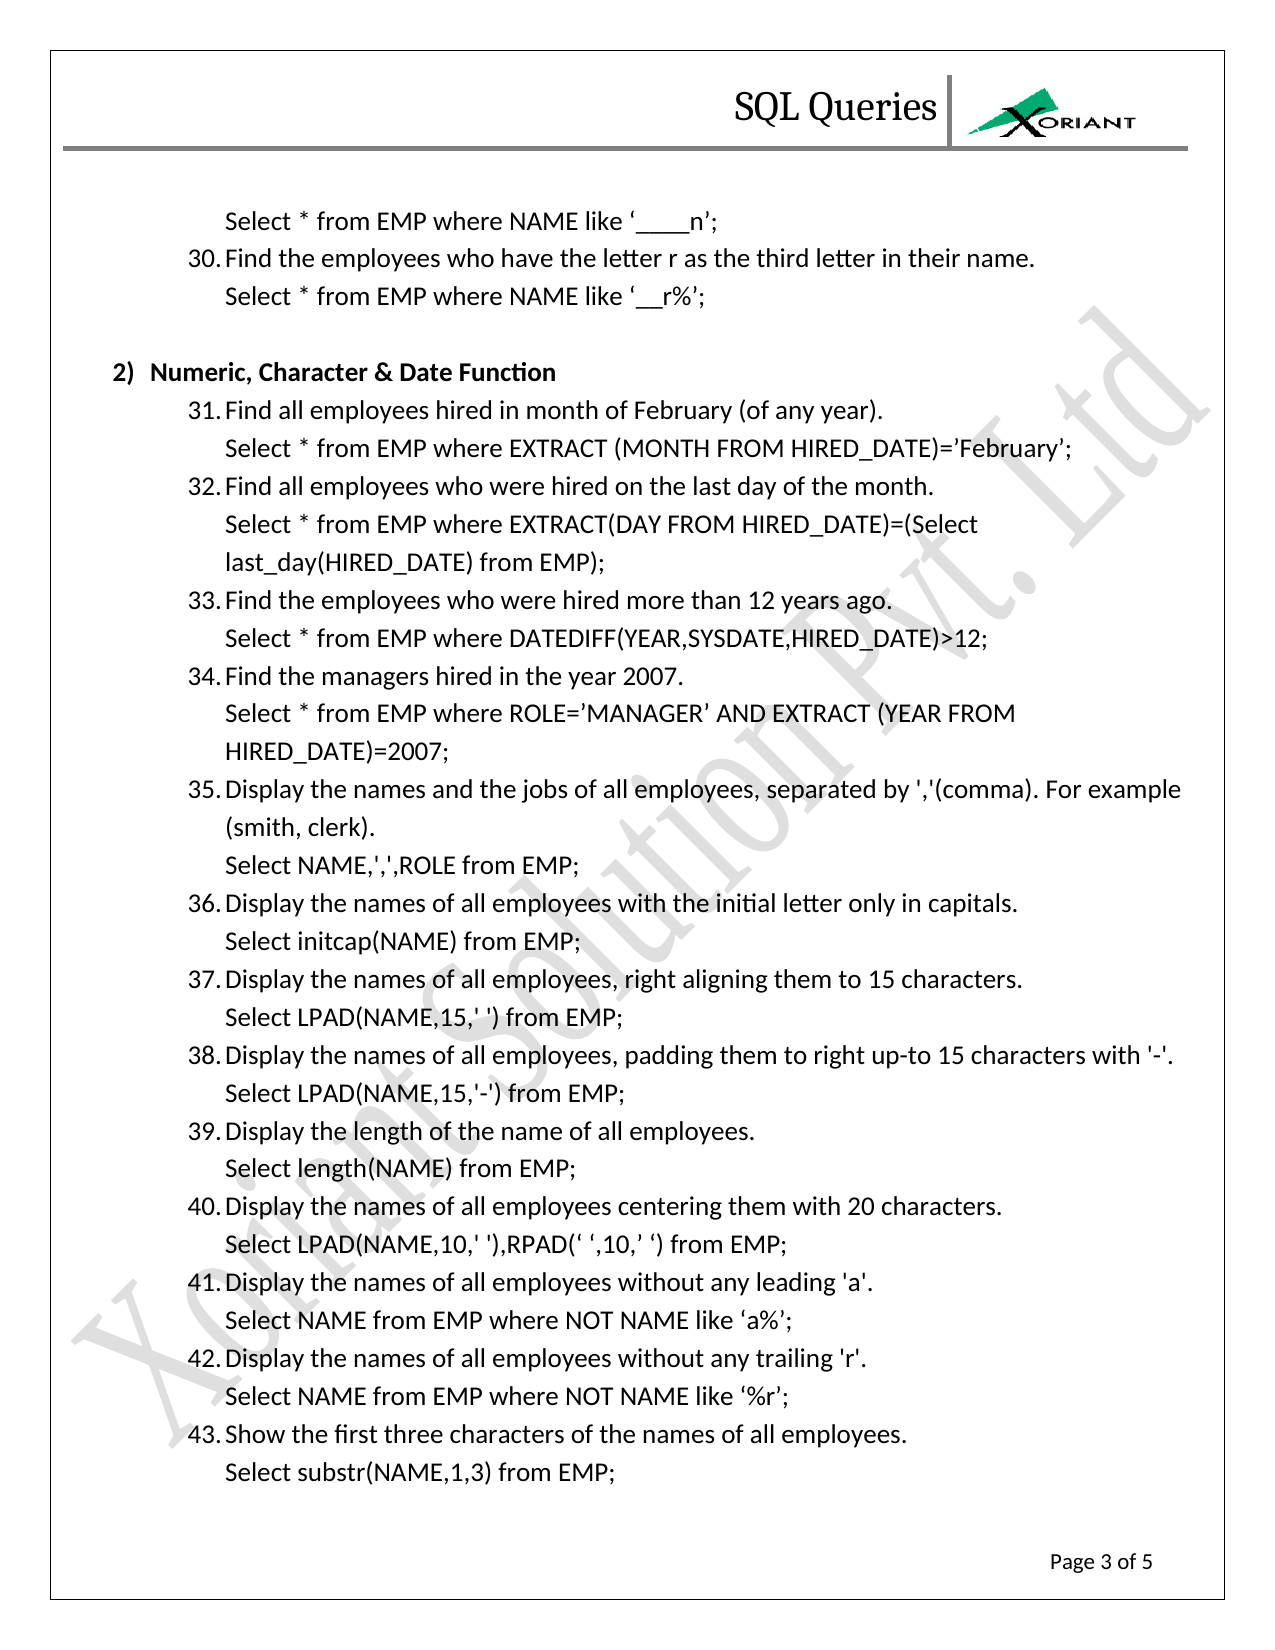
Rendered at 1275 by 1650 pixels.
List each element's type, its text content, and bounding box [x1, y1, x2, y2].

text Select substr(NAME,1,3) from EMP; [225, 1455, 1200, 1488]
picture [961, 82, 1154, 139]
list Display the names of all employees with the initial letter only in capitals. [187, 886, 1200, 919]
list Find the managers hired in the year 2007. [187, 659, 1200, 692]
text Select LPAD(NAME,15,'-') from EMP; [225, 1076, 1200, 1109]
text Select * from EMP where EXTRACT (MONTH FROM HIRED_DATE)=’February’; [225, 431, 1200, 464]
text Select * from EMP where DATEDIFF(YEAR,SYSDATE,HIRED_DATE)>12; [225, 621, 1200, 654]
list Display the names of all employees, right aligning them to 15 characters. [187, 962, 1200, 995]
list Display the names of all employees, padding them to right up-to 15 characters with '-'. [187, 1038, 1200, 1071]
text Select LPAD(NAME,15,' ') from EMP; [225, 1000, 1200, 1033]
list Display the length of the name of all employees. [187, 1114, 1200, 1147]
text Select * from EMP where NAME like ‘____n’; [225, 204, 1200, 237]
text Select * from EMP where ROLE=’MANAGER’ AND EXTRACT (YEAR FROM HIRED_DATE)=2007; [225, 697, 1200, 767]
text Select NAME,',',ROLE from EMP; [225, 848, 1200, 881]
text Select NAME from EMP where NOT NAME like ‘a%’; [225, 1303, 1200, 1336]
list Find all employees hired in month of February (of any year). [187, 393, 1200, 426]
text Select initcap(NAME) from EMP; [225, 924, 1200, 957]
text Select NAME from EMP where NOT NAME like ‘%r’; [225, 1379, 1200, 1412]
list Display the names of all employees without any trailing 'r'. [187, 1341, 1200, 1374]
list Numeric, Character & Date Function [112, 355, 1200, 388]
list Find the employees who were hired more than 12 years ago. [187, 583, 1200, 616]
text Select length(NAME) from EMP; [225, 1152, 1200, 1184]
list Show the first three characters of the names of all employees. [187, 1417, 1200, 1450]
list Display the names of all employees centering them with 20 characters. [187, 1189, 1200, 1222]
text Select * from EMP where EXTRACT(DAY FROM HIRED_DATE)=(Select last_day(HIRED_DATE) from EMP); [225, 507, 1200, 578]
text Select LPAD(NAME,10,' '),RPAD(‘ ‘,10,’ ‘) from EMP; [225, 1227, 1200, 1260]
list Find all employees who were hired on the last day of the month. [187, 469, 1200, 502]
list Find the employees who have the letter r as the third letter in their name. [187, 242, 1200, 274]
list Display the names and the jobs of all employees, separated by ','(comma). For example (smith, clerk). [187, 772, 1200, 843]
list Display the names of all employees without any leading 'a'. [187, 1265, 1200, 1298]
text Select * from EMP where NAME like ‘__r%’; [225, 279, 1200, 312]
